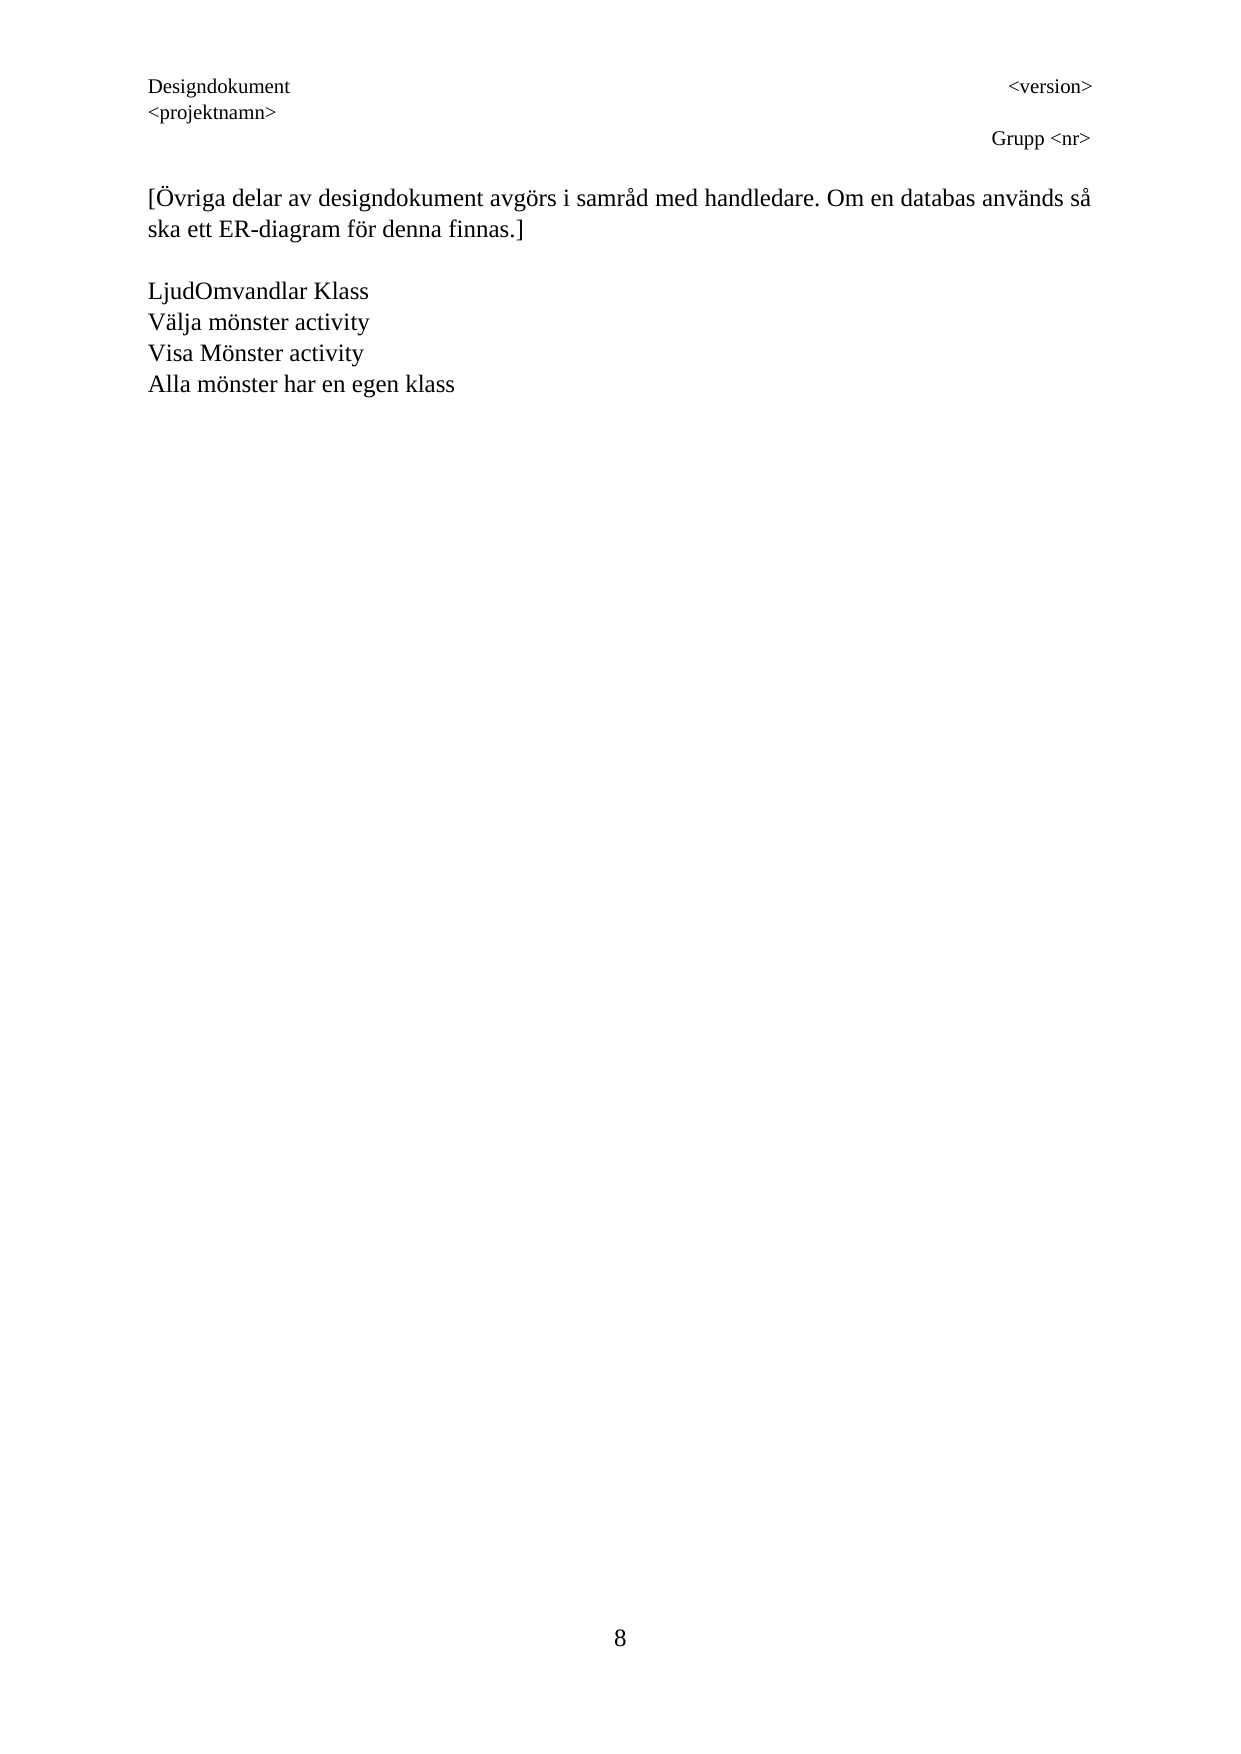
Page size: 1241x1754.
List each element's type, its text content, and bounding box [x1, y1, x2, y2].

text LjudOmvandlar Klass [148, 276, 1093, 305]
text Välja mönster activity [148, 307, 1093, 336]
text Visa Mönster activity [148, 338, 1093, 367]
text Alla mönster har en egen klass [148, 369, 1093, 398]
text [Övriga delar av designdokument avgörs i samråd med handledare. Om en databas används så ska ett ER-diagram för denna finnas.] [148, 183, 1093, 243]
